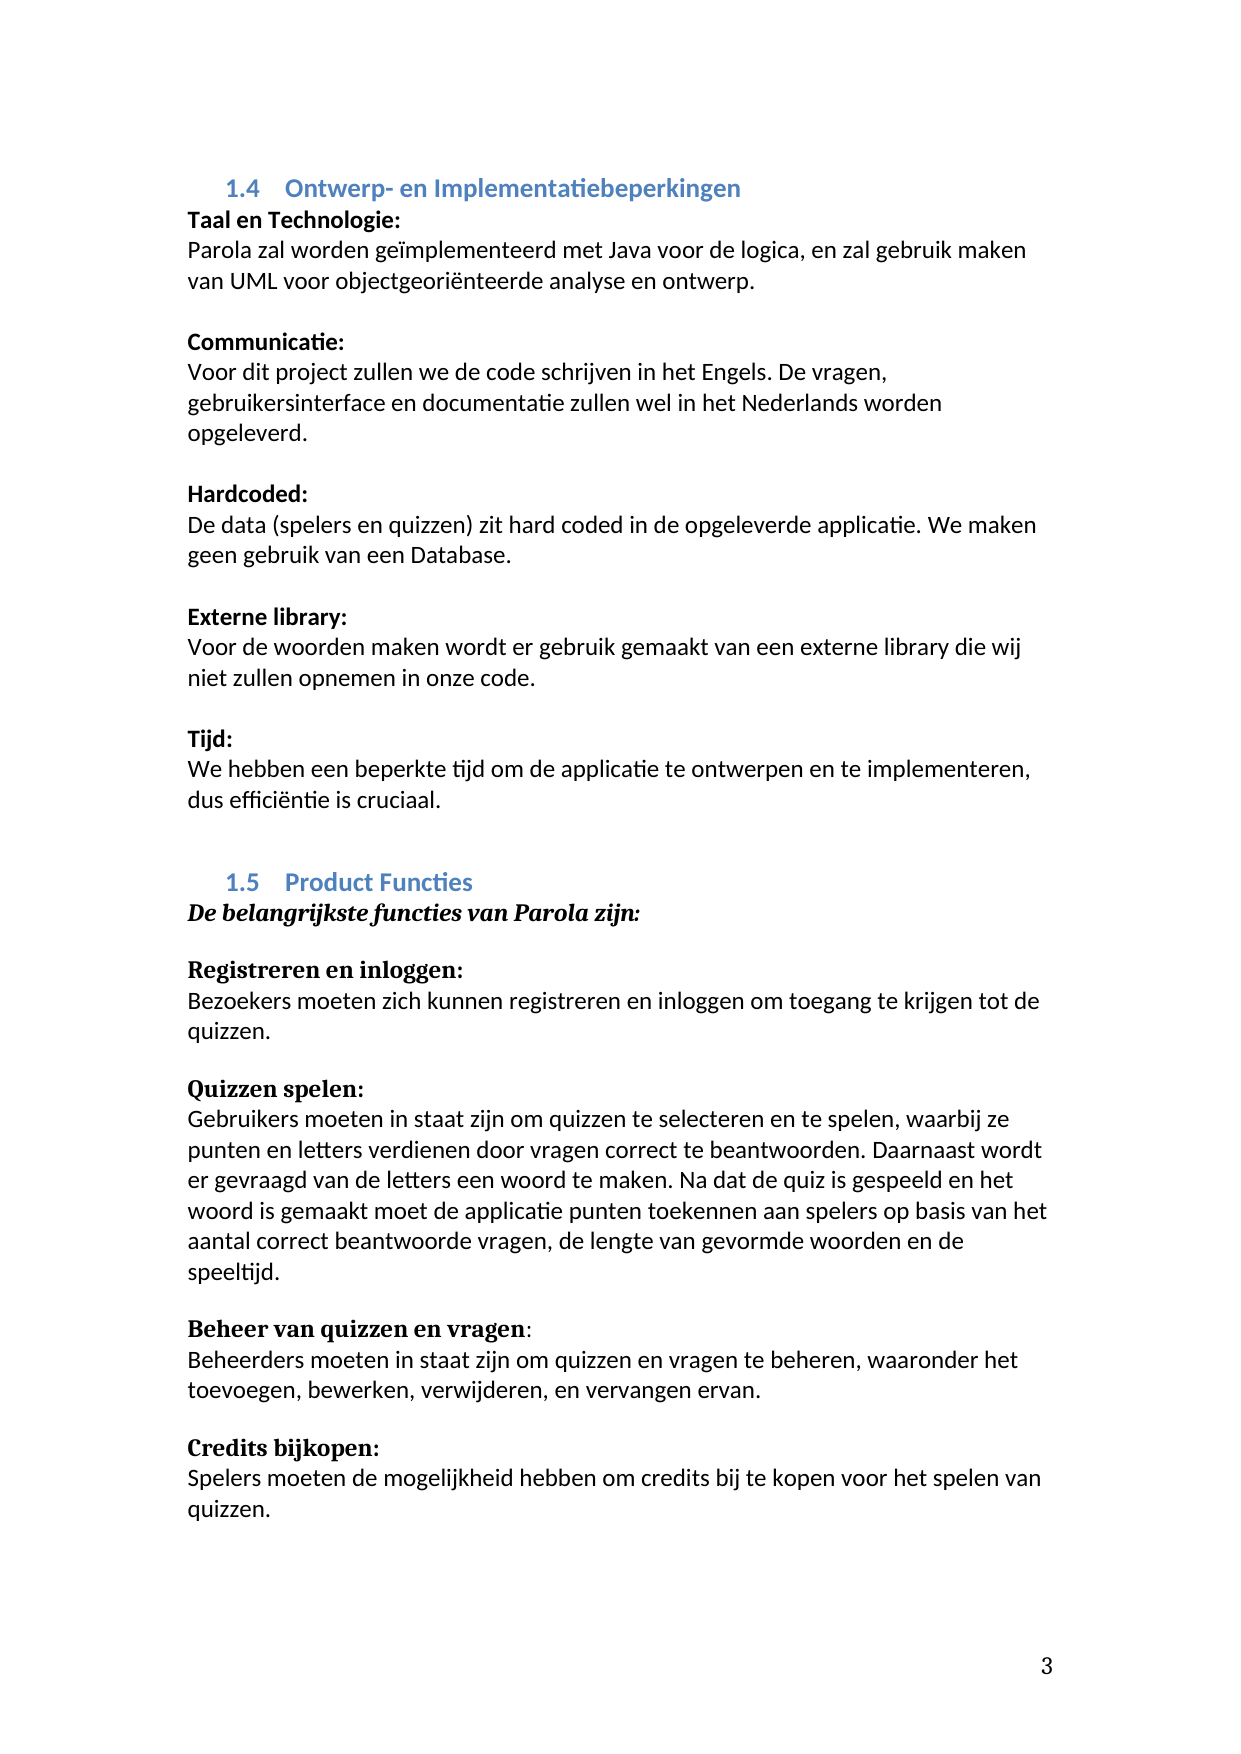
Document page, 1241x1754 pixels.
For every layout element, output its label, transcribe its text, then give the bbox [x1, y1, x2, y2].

text Registreren en inloggen: [187, 956, 1053, 985]
text Taal en Technologie: [187, 204, 1053, 234]
text Communicatie: [187, 326, 1053, 356]
text Voor dit project zullen we de code schrijven in het Engels. De vragen, gebruikersinterface en documentatie zullen wel in het Nederlands worden opgeleverd. [187, 356, 1053, 448]
text Credits bijkopen: [187, 1434, 1053, 1463]
subtitle Ontwerp- en Implementatiebeperkingen [225, 171, 1053, 204]
text Voor de woorden maken wordt er gebruik gemaakt van een externe library die wij niet zullen opnemen in onze code. [187, 631, 1053, 692]
text Beheer van quizzen en vragen: [187, 1315, 1053, 1344]
text Parola zal worden geïmplementeerd met Java voor de logica, en zal gebruik maken van UML voor objectgeoriënteerde analyse en ontwerp. [187, 234, 1053, 295]
text Spelers moeten de mogelijkheid hebben om credits bij te kopen voor het spelen van quizzen. [187, 1463, 1053, 1524]
text We hebben een beperkte tijd om de applicatie te ontwerpen en te implementeren, dus efficiëntie is cruciaal. [187, 753, 1053, 814]
text Hardcoded: De data (spelers en quizzen) zit hard coded in de opgeleverde applicatie. We maken geen gebruik van een Database. [187, 478, 1053, 570]
text Bezoekers moeten zich kunnen registreren en inloggen om toegang te krijgen tot de quizzen. [187, 985, 1053, 1046]
text Gebruikers moeten in staat zijn om quizzen te selecteren en te spelen, waarbij ze punten en letters verdienen door vragen correct te beantwoorden. Daarnaast wordt er gevraagd van de letters een woord te maken. Na dat de quiz is gespeeld en het woord is gemaakt moet de applicatie punten toekennen aan spelers op basis van het aantal correct beantwoorde vragen, de lengte van gevormde woorden en de speeltijd. [187, 1103, 1053, 1287]
text Quizzen spelen: [187, 1075, 1053, 1103]
text Beheerders moeten in staat zijn om quizzen en vragen te beheren, waaronder het toevoegen, bewerken, verwijderen, en vervangen ervan. [187, 1344, 1053, 1405]
text Externe library: [187, 601, 1053, 631]
subtitle Product Functies [225, 866, 1053, 899]
text De belangrijkste functies van Parola zijn: [187, 899, 1053, 927]
text Tijd: [187, 723, 1053, 753]
